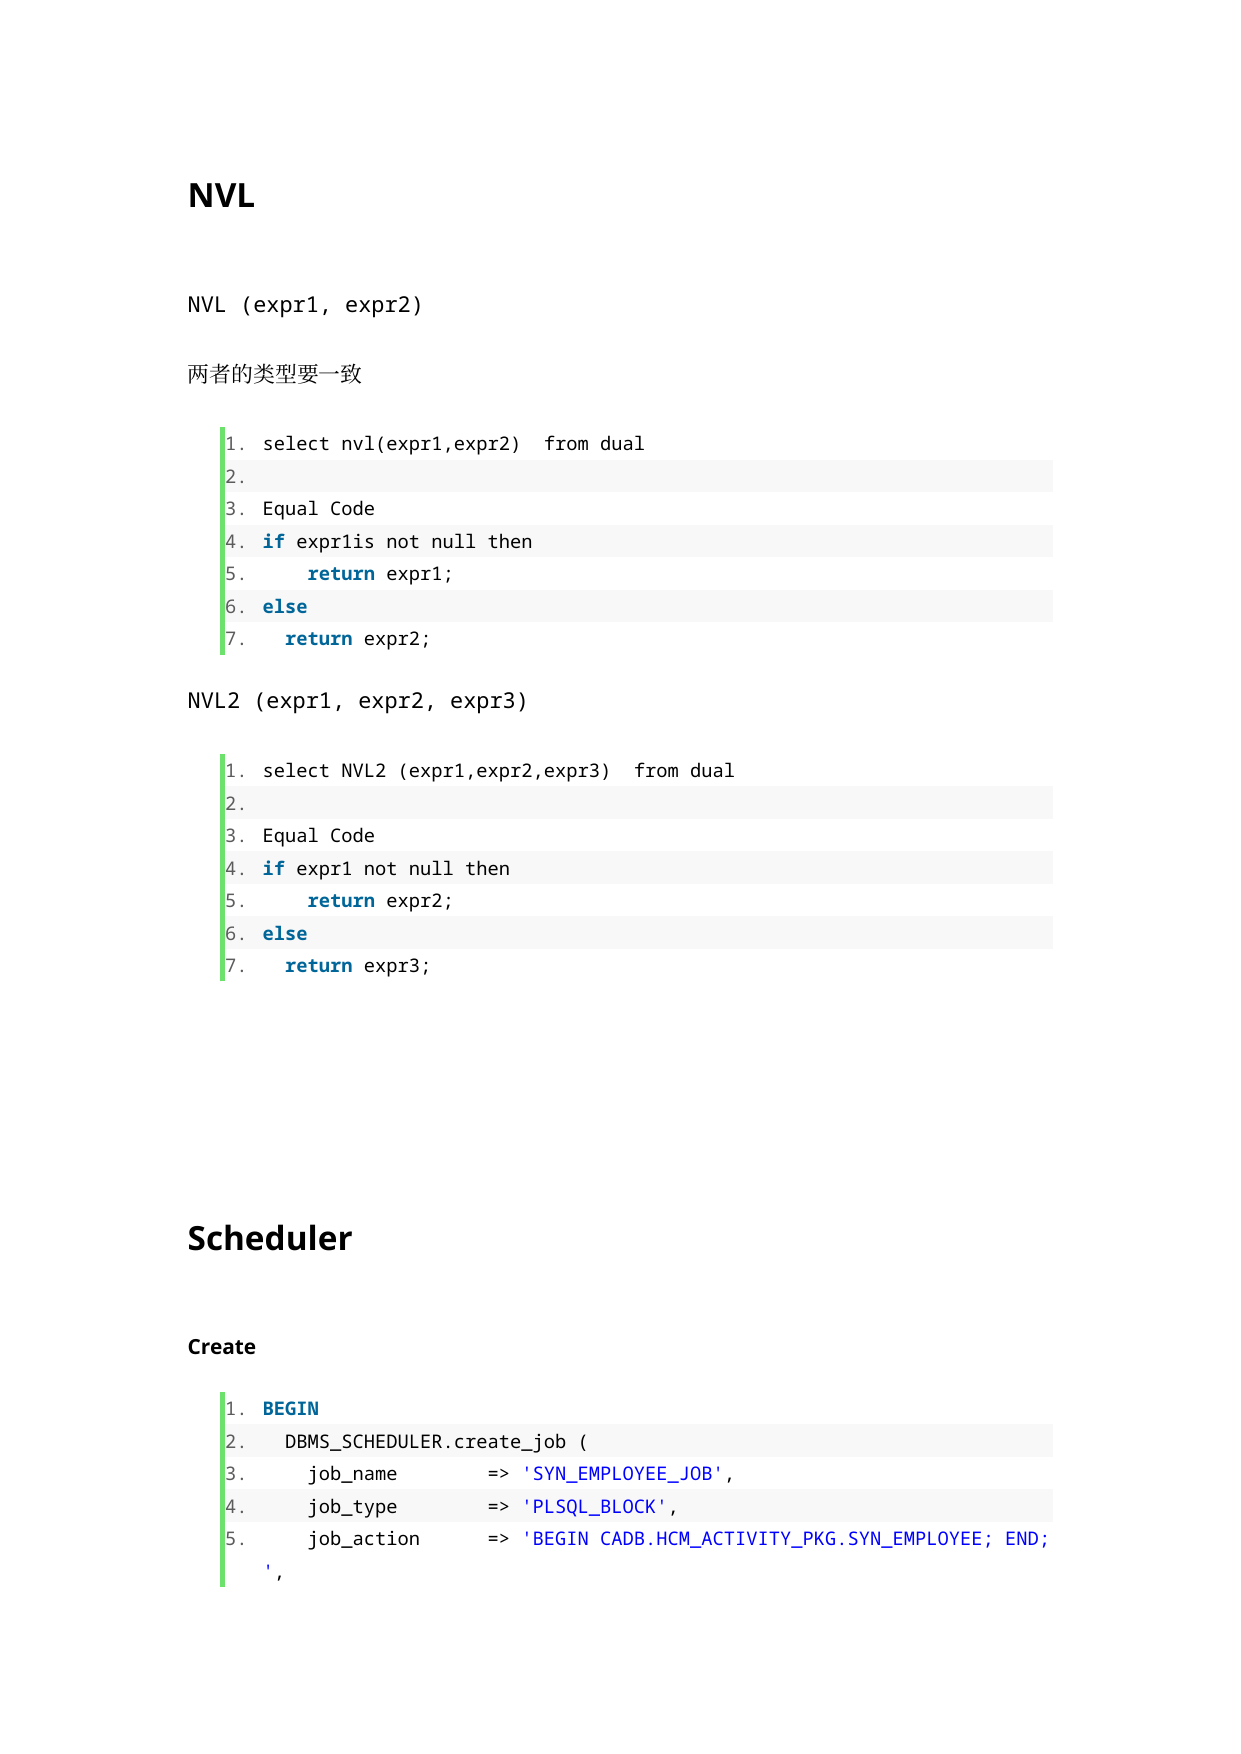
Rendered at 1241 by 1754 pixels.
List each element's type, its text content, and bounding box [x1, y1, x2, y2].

list else [225, 916, 1053, 949]
list return expr1; [225, 557, 1053, 590]
list Equal Code [225, 492, 1053, 525]
text NVL (expr1, expr2) [187, 287, 1032, 320]
list return expr3; [225, 949, 1053, 981]
list if expr1is not null then [225, 525, 1053, 557]
list select nvl(expr1,expr2) from dual [225, 427, 1053, 460]
list DBMS_SCHEDULER.create_job ( [225, 1424, 1053, 1457]
list select NVL2 (expr1,expr2,expr3) from dual [225, 754, 1053, 786]
subtitle NVL [187, 162, 1053, 227]
list return expr2; [225, 622, 1053, 655]
list job_name => 'SYN_EMPLOYEE_JOB', [225, 1457, 1053, 1489]
text 两者的类型要一致 [187, 357, 1053, 390]
text Create [187, 1330, 1053, 1363]
list return expr2; [225, 884, 1053, 916]
text NVL2 (expr1, expr2, expr3) [187, 684, 1032, 716]
list job_type => 'PLSQL_BLOCK', [225, 1489, 1053, 1522]
list BEGIN [225, 1392, 1053, 1424]
list if expr1 not null then [225, 851, 1053, 884]
list Equal Code [225, 819, 1053, 851]
list job_action => 'BEGIN CADB.HCM_ACTIVITY_PKG.SYN_EMPLOYEE; END;', [225, 1522, 1053, 1587]
list else [225, 590, 1053, 622]
subtitle Scheduler [187, 1205, 1053, 1270]
